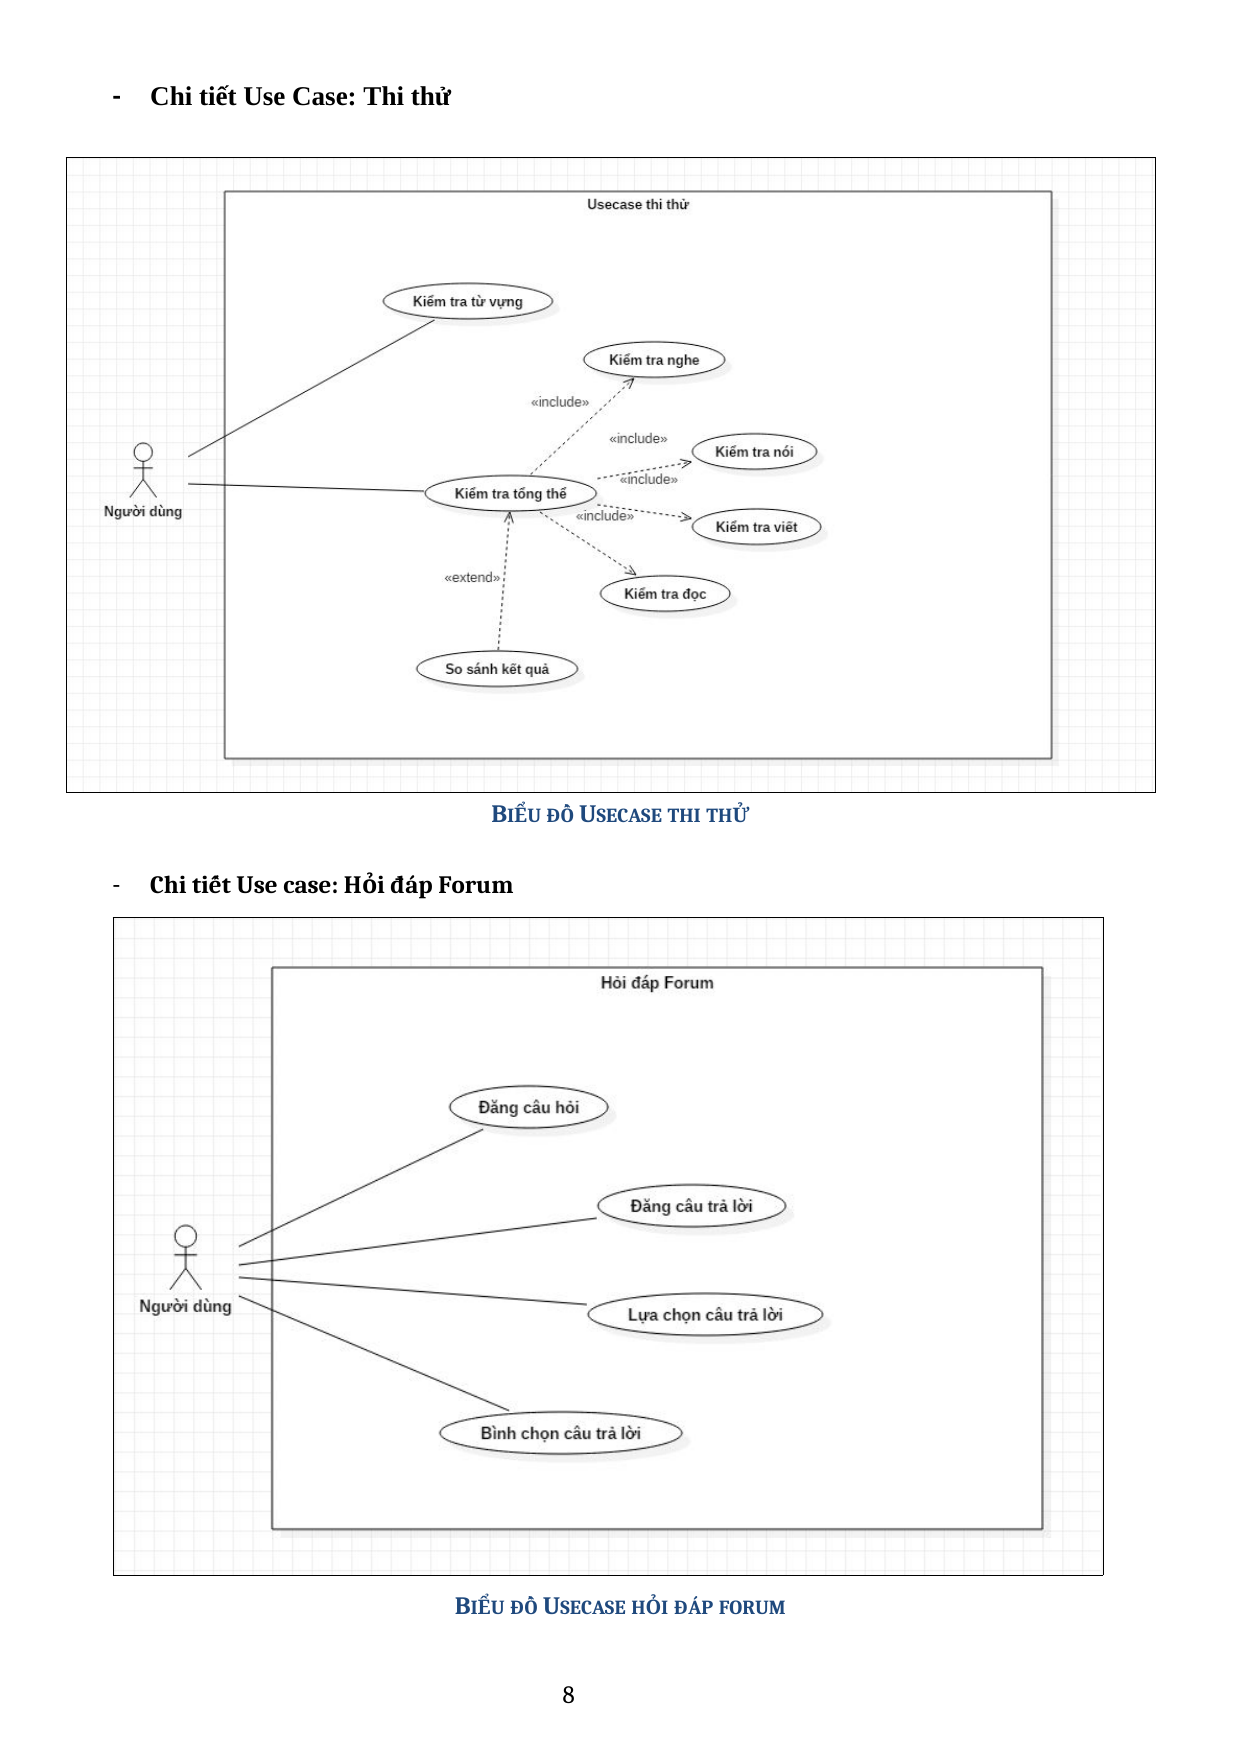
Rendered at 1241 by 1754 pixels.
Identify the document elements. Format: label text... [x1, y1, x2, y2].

text Biểu đồ Usecase hỏi đáp forum [75, 1592, 1165, 1621]
picture [114, 918, 1103, 1575]
list Chi tiết Use Case: Thi thử [112, 79, 1165, 112]
list Chi tiết Use case: Hỏi đáp Forum [112, 869, 1165, 900]
picture [67, 158, 1155, 792]
text Biểu đồ Usecase thi thử [75, 800, 1165, 829]
